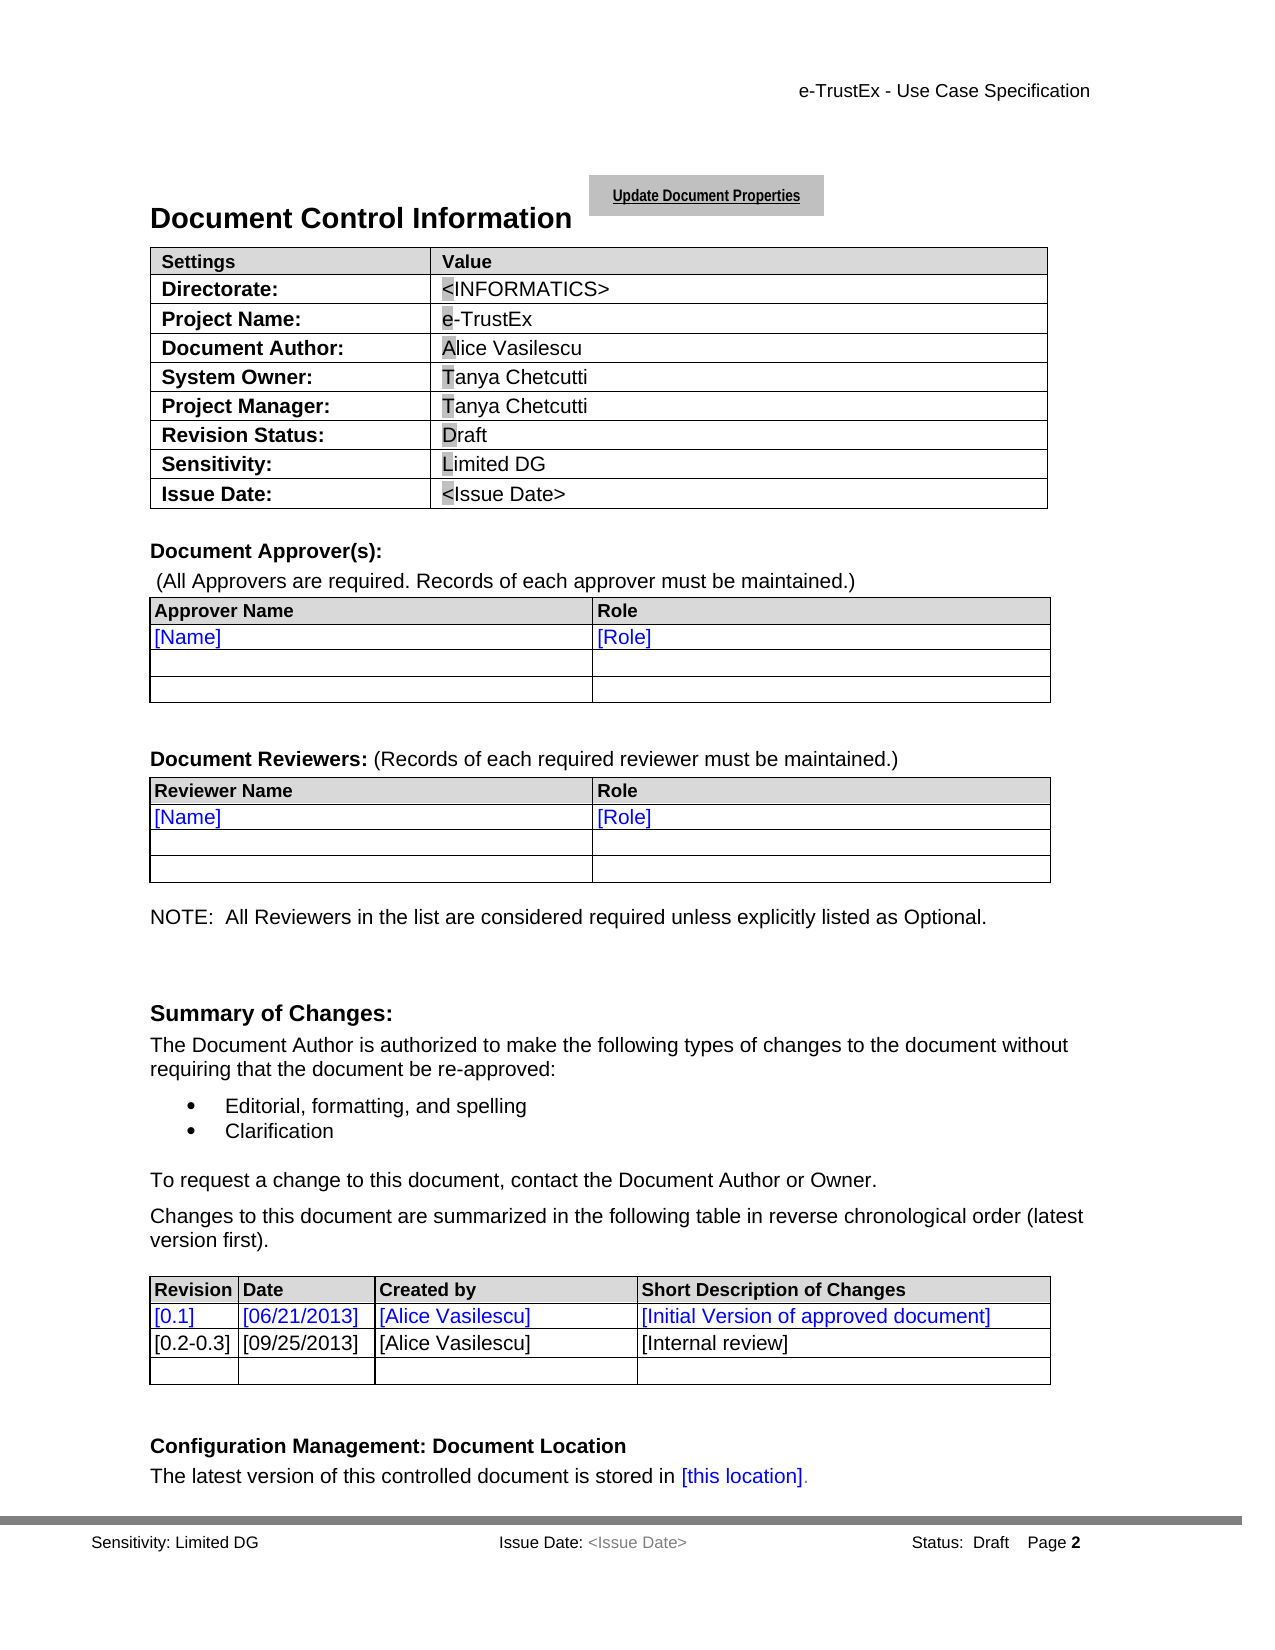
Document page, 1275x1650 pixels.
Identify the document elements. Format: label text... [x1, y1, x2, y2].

text (All Approvers are required. Records of each approver must be maintained.) [150, 569, 1125, 593]
table_cell [593, 650, 1050, 676]
table_cell [06/21/2013] [239, 1304, 374, 1327]
text Changes to this document are summarized in the following table in reverse chronological order (latest version first). [150, 1204, 1125, 1252]
text To request a change to this document, contact the Document Author or Owner. [150, 1167, 1125, 1191]
table_cell [Role] [593, 625, 1050, 649]
table_header Value [431, 248, 1047, 274]
text Document Approver(s): [150, 539, 1125, 563]
table_cell [593, 856, 1050, 882]
table_header Role [593, 778, 1050, 803]
table_cell Project Manager: [151, 392, 430, 420]
table_cell Project Name: [151, 304, 430, 332]
table_cell [151, 830, 592, 855]
text Configuration Management: Document Location [150, 1434, 1125, 1458]
table_cell e-TrustEx [431, 304, 1047, 332]
table_cell [638, 1358, 1050, 1383]
table_cell [Alice Vasilescu] [376, 1329, 637, 1357]
table_cell [09/25/2013] [239, 1329, 374, 1357]
text Summary of Changes: [150, 1000, 1125, 1027]
table_cell Tanya Chetcutti [431, 363, 1047, 391]
table_header Settings [151, 248, 430, 274]
table_cell [593, 677, 1050, 702]
text The latest version of this controlled document is stored in [this location]. [150, 1464, 1125, 1488]
table_cell [431, 275, 1047, 303]
table_cell [151, 856, 592, 882]
table_header Reviewer Name [151, 778, 592, 803]
table_cell [Name] [151, 625, 592, 649]
table_cell Directorate: [151, 275, 430, 303]
table_cell [151, 1358, 238, 1383]
table_cell Issue Date: [151, 479, 430, 507]
table_cell [0.2-0.3] [151, 1329, 238, 1357]
text NOTE: All Reviewers in the list are considered required unless explicitly listed as Optional. [150, 904, 1125, 928]
table_cell Sensitivity: [151, 450, 430, 478]
table_cell [593, 830, 1050, 855]
table_cell System Owner: [151, 363, 430, 391]
table_cell Tanya Chetcutti [431, 392, 1047, 420]
table_header Created by [376, 1277, 637, 1302]
table_header Revision [151, 1277, 238, 1302]
table_header Short Description of Changes [638, 1277, 1050, 1302]
table_cell [376, 1358, 637, 1383]
table_cell Document Author: [151, 334, 430, 362]
text The Document Author is authorized to make the following types of changes to the document without requiring that the document be re-approved: [150, 1033, 1125, 1081]
list Editorial, formatting, and spelling [187, 1093, 1125, 1118]
table_cell [Initial Version of approved document] [638, 1304, 1050, 1327]
table_cell [431, 450, 1047, 478]
table_cell [151, 677, 592, 702]
table_cell [151, 650, 592, 676]
table_cell Revision Status: [151, 421, 430, 449]
list Clarification [187, 1118, 1125, 1143]
text Document Reviewers: (Records of each required reviewer must be maintained.) [150, 746, 1125, 770]
table_cell [Role] [593, 805, 1050, 828]
table_cell [Alice Vasilescu] [376, 1304, 637, 1327]
table_cell [0.1] [151, 1304, 238, 1327]
table_cell [Name] [151, 805, 592, 828]
table_cell [431, 479, 1047, 507]
text Document Control Information [150, 175, 1125, 235]
table_cell [431, 421, 1047, 449]
table_header Approver Name [151, 598, 592, 624]
table_header Role [593, 598, 1050, 624]
table_cell [239, 1358, 374, 1383]
table_cell [Internal review] [638, 1329, 1050, 1357]
table_cell Alice Vasilescu [431, 334, 1047, 362]
table_header Date [239, 1277, 374, 1302]
